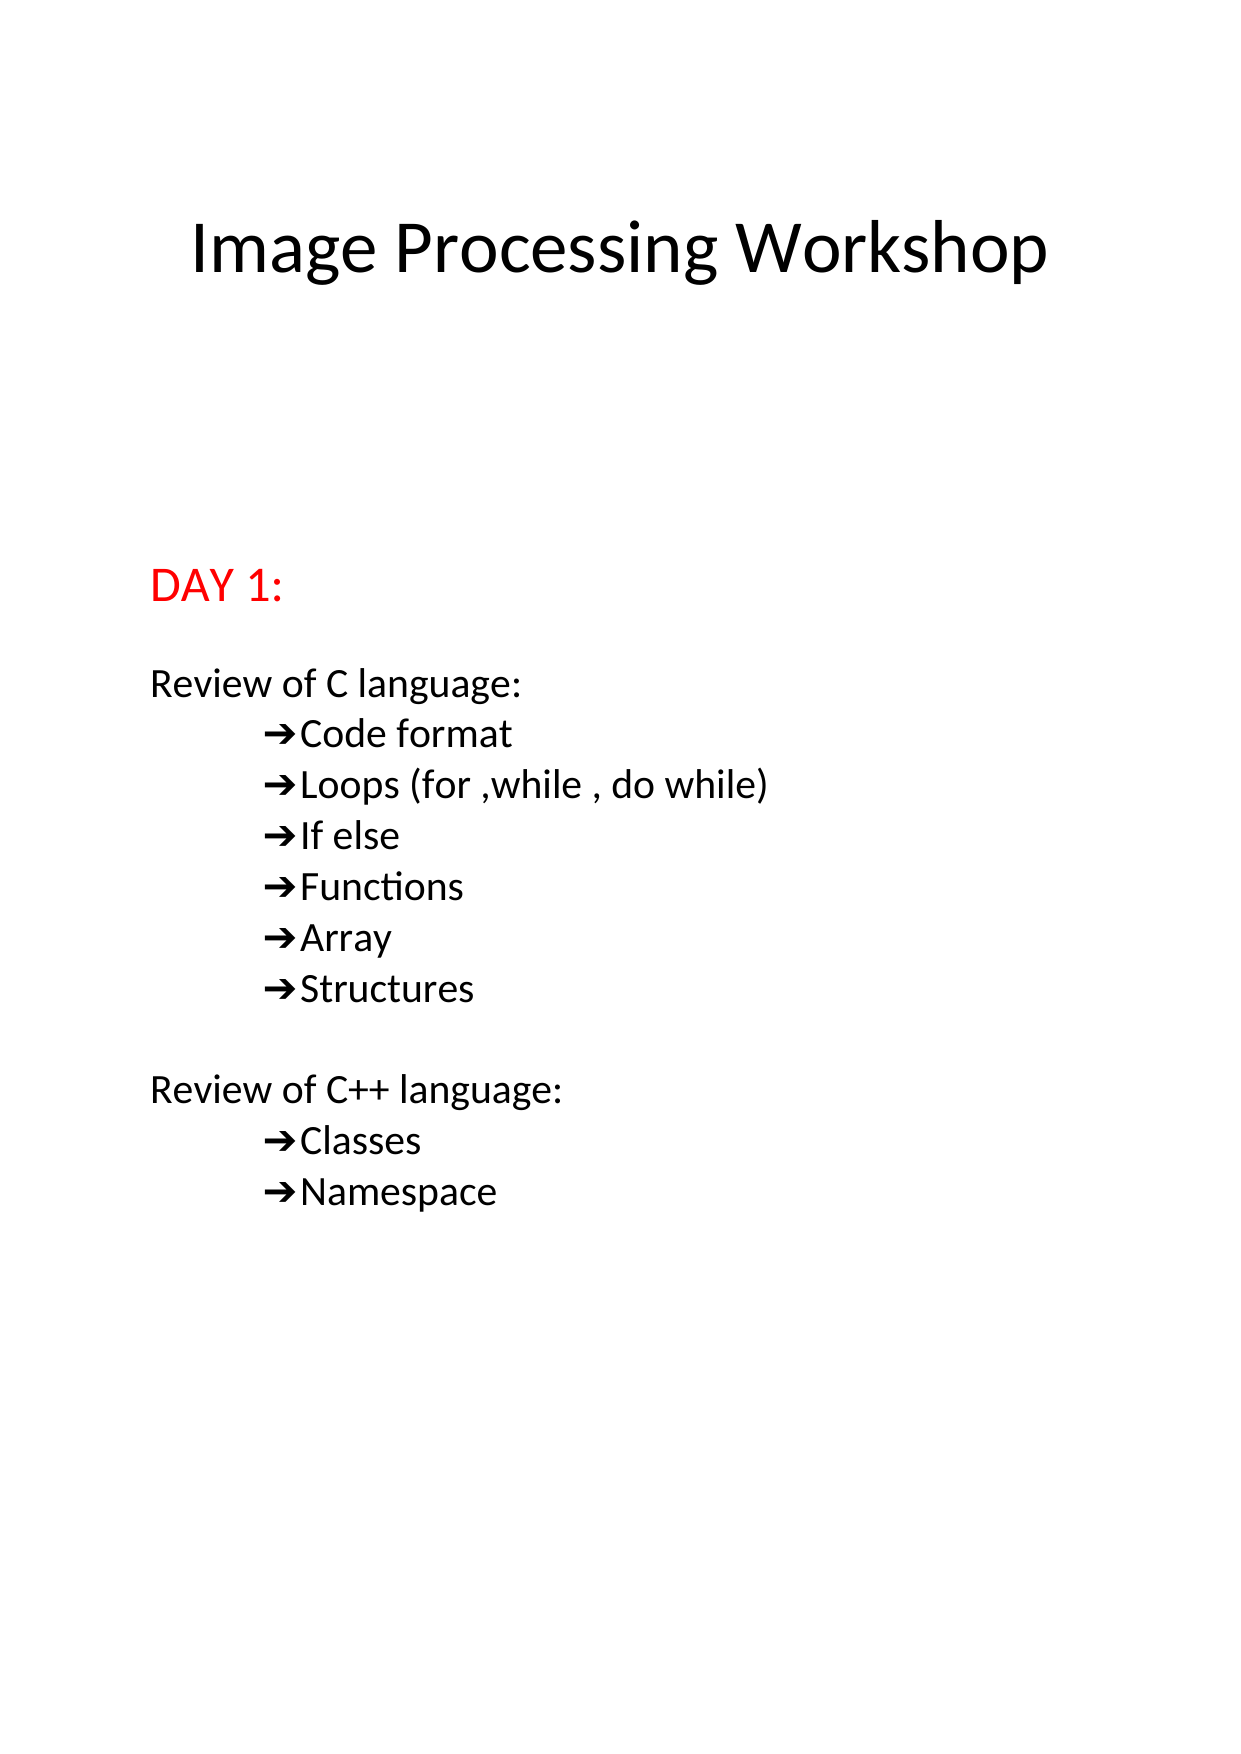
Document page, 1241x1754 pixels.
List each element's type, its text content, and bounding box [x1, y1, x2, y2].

list Namespace [262, 1165, 1090, 1216]
list Code format [262, 707, 1090, 758]
list Classes [262, 1114, 1090, 1165]
list Array [262, 911, 1090, 962]
list Loops (for ,while , do while) [262, 758, 1090, 809]
list Functions [262, 860, 1090, 911]
list If else [262, 809, 1090, 860]
subtitle DAY 1: [150, 552, 1090, 613]
title Image Processing Workshop [150, 200, 1090, 292]
list Structures [262, 962, 1090, 1012]
text Review of C++ language: [150, 1063, 1090, 1114]
text Review of C language: [150, 657, 1090, 707]
